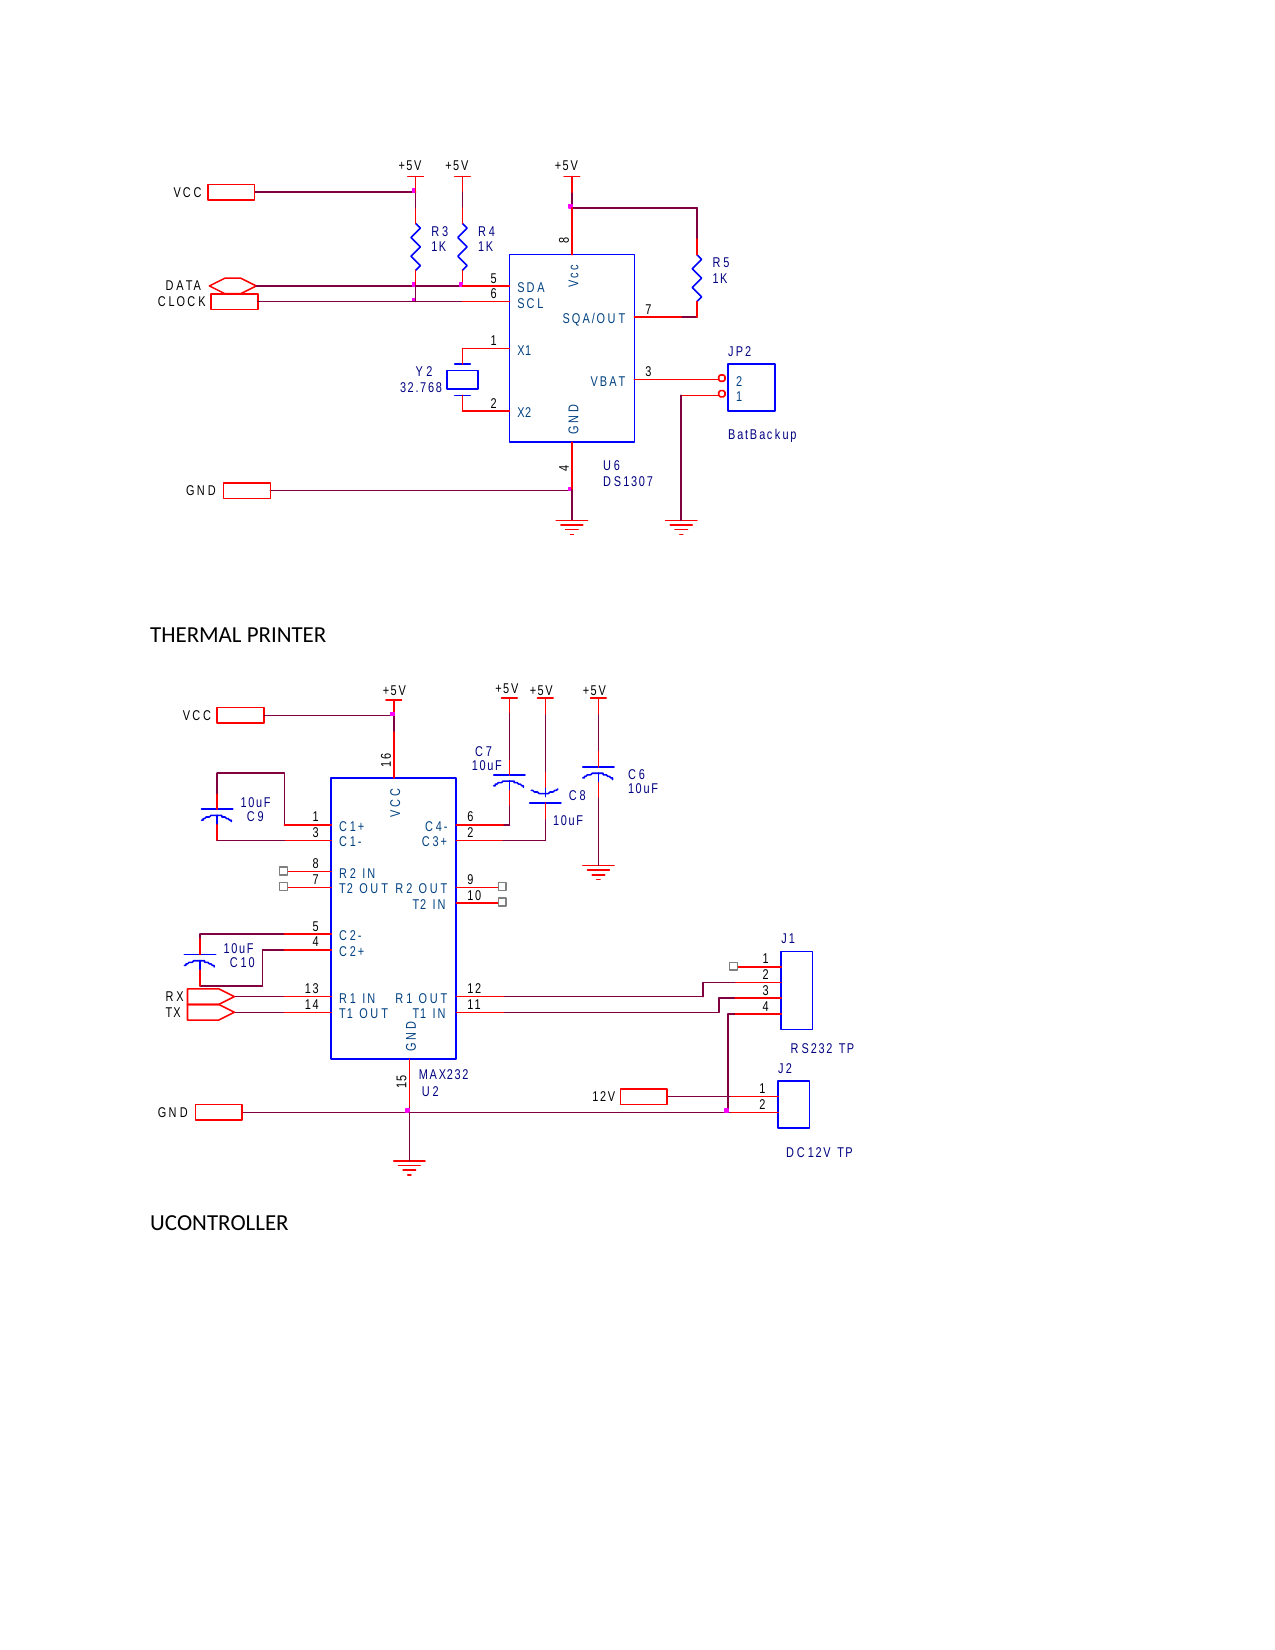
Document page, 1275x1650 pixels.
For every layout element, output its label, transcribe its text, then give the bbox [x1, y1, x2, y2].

text UCONTROLLER [150, 1208, 1125, 1236]
text THERMAL PRINTER [150, 620, 1125, 648]
